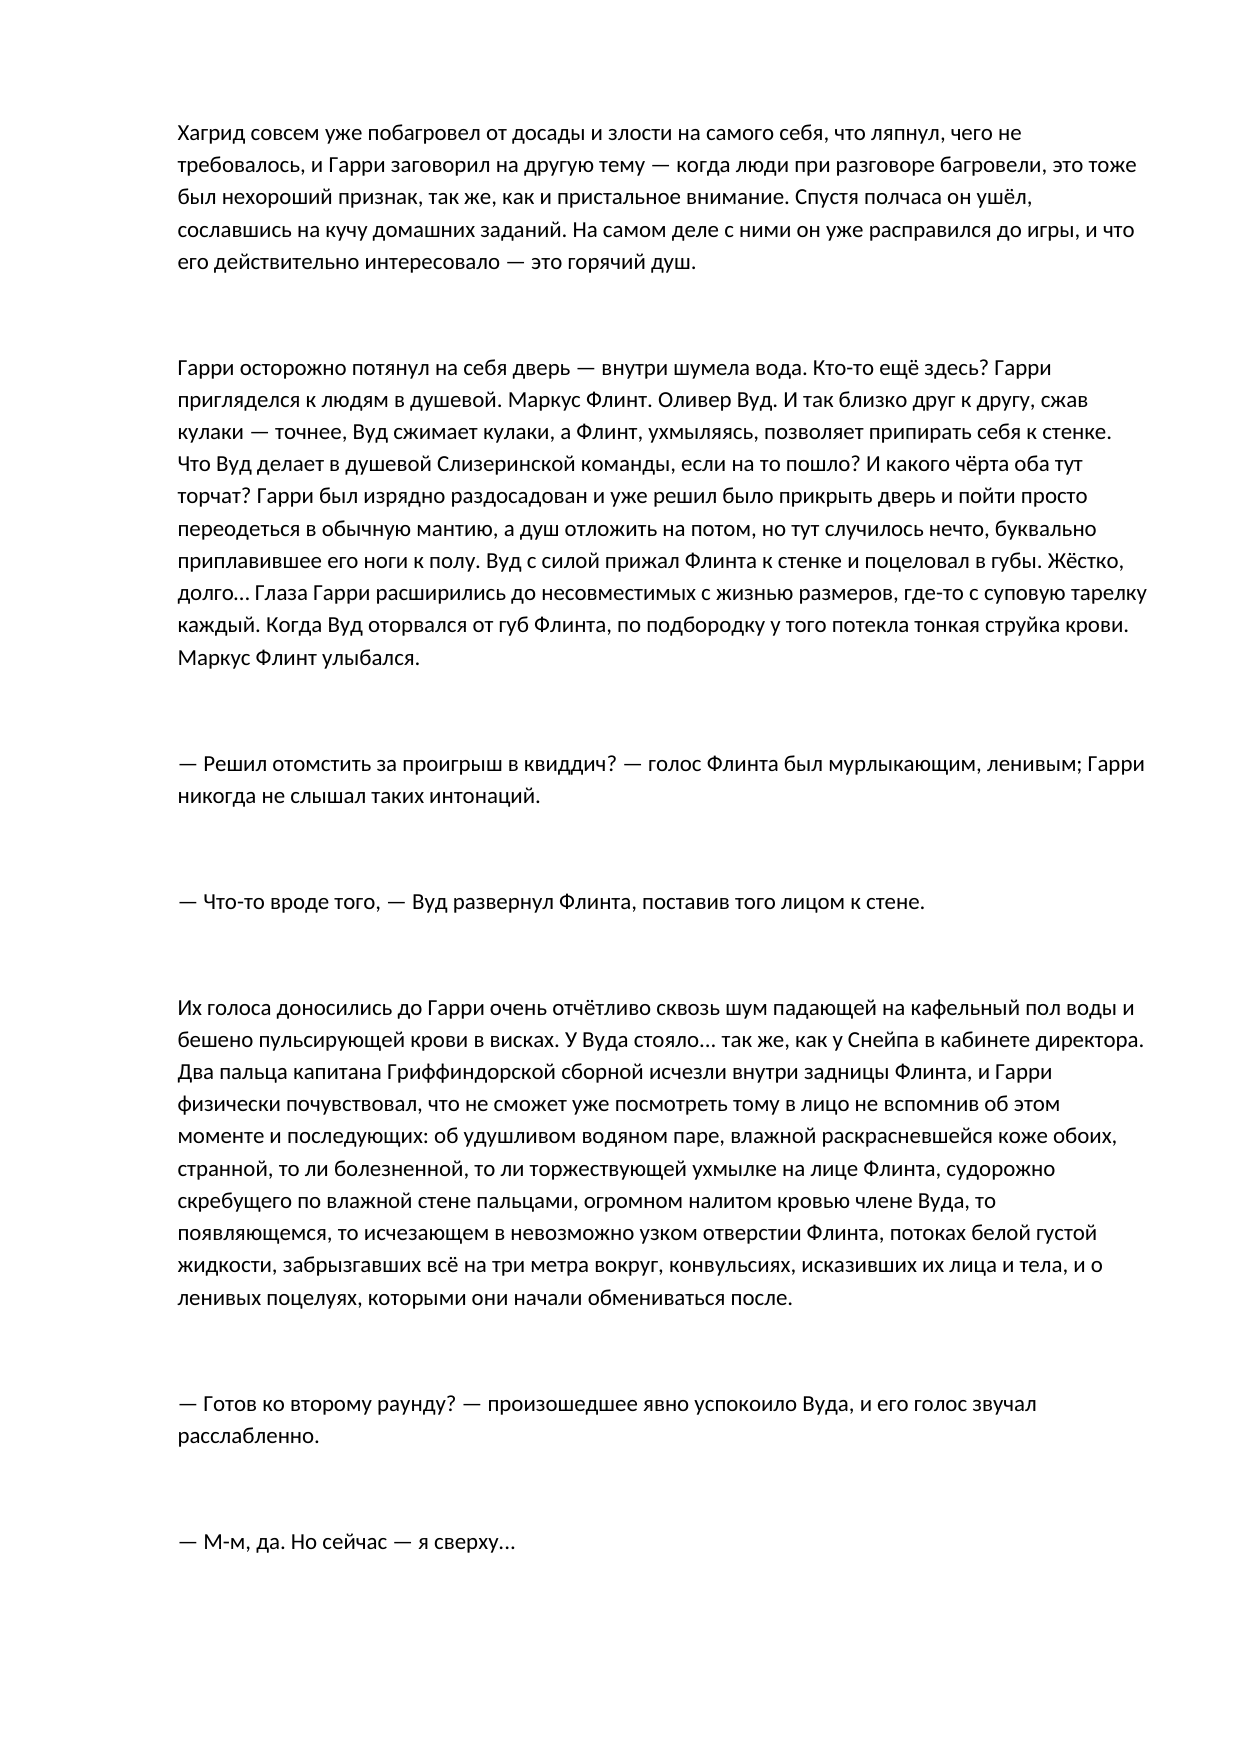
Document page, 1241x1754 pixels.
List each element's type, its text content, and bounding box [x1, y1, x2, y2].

text — Решил отомстить за проигрыш в квиддич? — голос Флинта был мурлыкающим, ленивым; Гарри никогда не слышал таких интонаций. [177, 749, 1152, 809]
text — Готов ко второму раунду? — произошедшее явно успокоило Вуда, и его голос звучал расслабленно. [177, 1389, 1152, 1449]
text Хагрид совсем уже побагровел от досады и злости на самого себя, что ляпнул, чего не требовалось, и Гарри заговорил на другую тему — когда люди при разговоре багровели, это тоже был нехороший признак, так же, как и пристальное внимание. Спустя полчаса он ушёл, сославшись на кучу домашних заданий. На самом деле с ними он уже расправился до игры, и что его действительно интересовало — это горячий душ. [177, 118, 1152, 275]
text Их голоса доносились до Гарри очень отчётливо сквозь шум падающей на кафельный пол воды и бешено пульсирующей крови в висках. У Вуда стояло... так же, как у Снейпа в кабинете директора. Два пальца капитана Гриффиндорской сборной исчезли внутри задницы Флинта, и Гарри физически почувствовал, что не сможет уже посмотреть тому в лицо не вспомнив об этом моменте и последующих: об удушливом водяном паре, влажной раскрасневшейся коже обоих, странной, то ли болезненной, то ли торжествующей ухмылке на лице Флинта, судорожно скребущего по влажной стене пальцами, огромном налитом кровью члене Вуда, то появляющемся, то исчезающем в невозможно узком отверстии Флинта, потоках белой густой жидкости, забрызгавших всё на три метра вокруг, конвульсиях, исказивших их лица и тела, и о ленивых поцелуях, которыми они начали обмениваться после. [177, 993, 1152, 1311]
text Гарри осторожно потянул на себя дверь — внутри шумела вода. Кто-то ещё здесь? Гарри пригляделся к людям в душевой. Маркус Флинт. Оливер Вуд. И так близко друг к другу, сжав кулаки — точнее, Вуд сжимает кулаки, а Флинт, ухмыляясь, позволяет припирать себя к стенке. Что Вуд делает в душевой Слизеринской команды, если на то пошло? И какого чёрта оба тут торчат? Гарри был изрядно раздосадован и уже решил было прикрыть дверь и пойти просто переодеться в обычную мантию, а душ отложить на потом, но тут случилось нечто, буквально приплавившее его ноги к полу. Вуд с силой прижал Флинта к стенке и поцеловал в губы. Жёстко, долго… Глаза Гарри расширились до несовместимых с жизнью размеров, где-то с суповую тарелку каждый. Когда Вуд оторвался от губ Флинта, по подбородку у того потекла тонкая струйка крови. Маркус Флинт улыбался. [177, 353, 1152, 671]
text — Что-то вроде того, — Вуд развернул Флинта, поставив того лицом к стене. [177, 887, 1152, 915]
text — М-м, да. Но сейчас — я сверху... [177, 1527, 1152, 1555]
